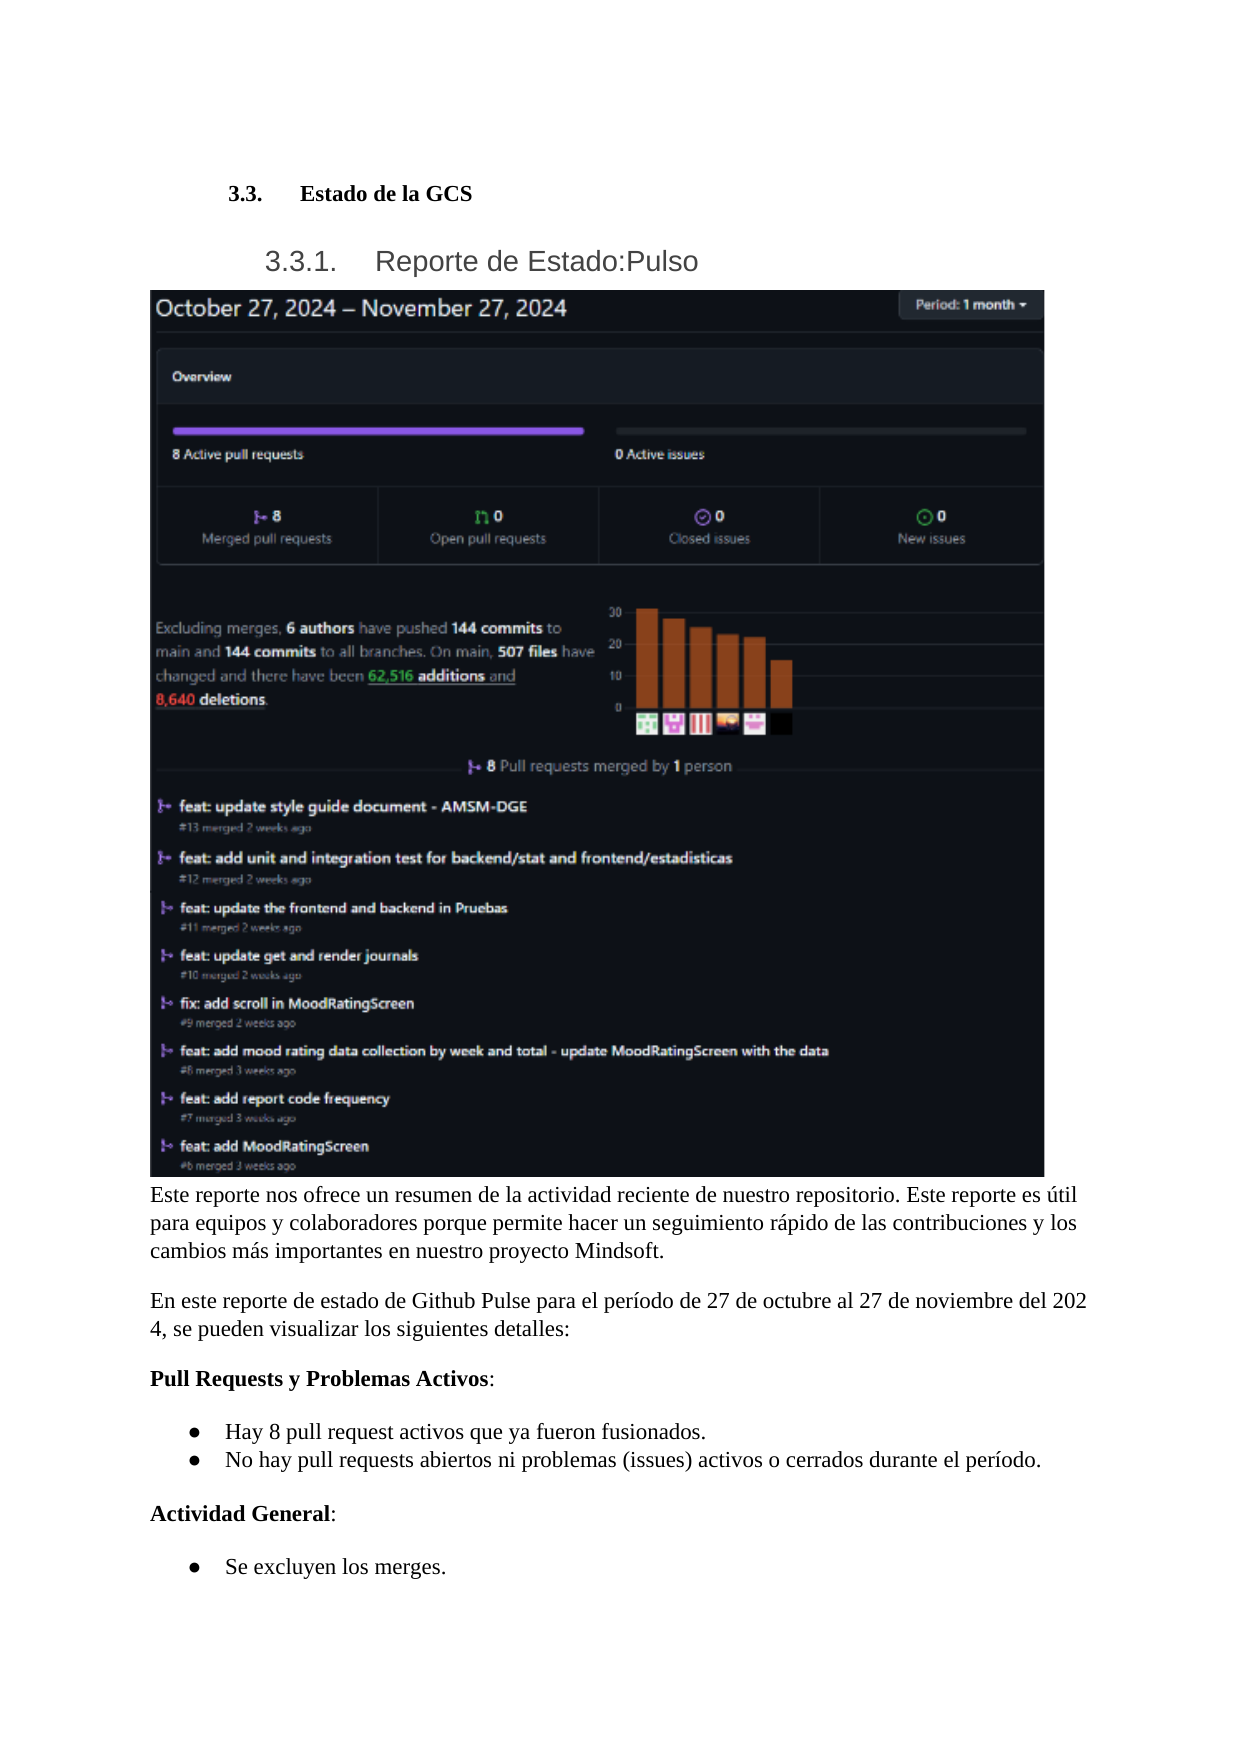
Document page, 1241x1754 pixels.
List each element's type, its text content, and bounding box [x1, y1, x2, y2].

list Se excluyen los merges. [187, 1553, 1090, 1580]
text Pull Requests y Problemas Activos: [150, 1364, 1090, 1391]
text Actividad General: [150, 1500, 1090, 1526]
subtitle Reporte de Estado:Pulso [337, 244, 1090, 277]
list Hay 8 pull request activos que ya fueron fusionados. [187, 1418, 1090, 1444]
subtitle Estado de la GCS [262, 180, 1090, 207]
text En este reporte de estado de Github Pulse para el período de 27 de octubre al 27 de noviembre del 2024, se pueden visualizar los siguientes detalles: [150, 1287, 1090, 1342]
text Este reporte nos ofrece un resumen de la actividad reciente de nuestro repositorio. Este reporte es útil para equipos y colaboradores porque permite hacer un seguimiento rápido de las contribuciones y los cambios más importantes en nuestro proyecto Mindsoft. [150, 1181, 1090, 1264]
list No hay pull requests abiertos ni problemas (issues) activos o cerrados durante el período. [187, 1446, 1090, 1473]
picture [150, 290, 1045, 1177]
